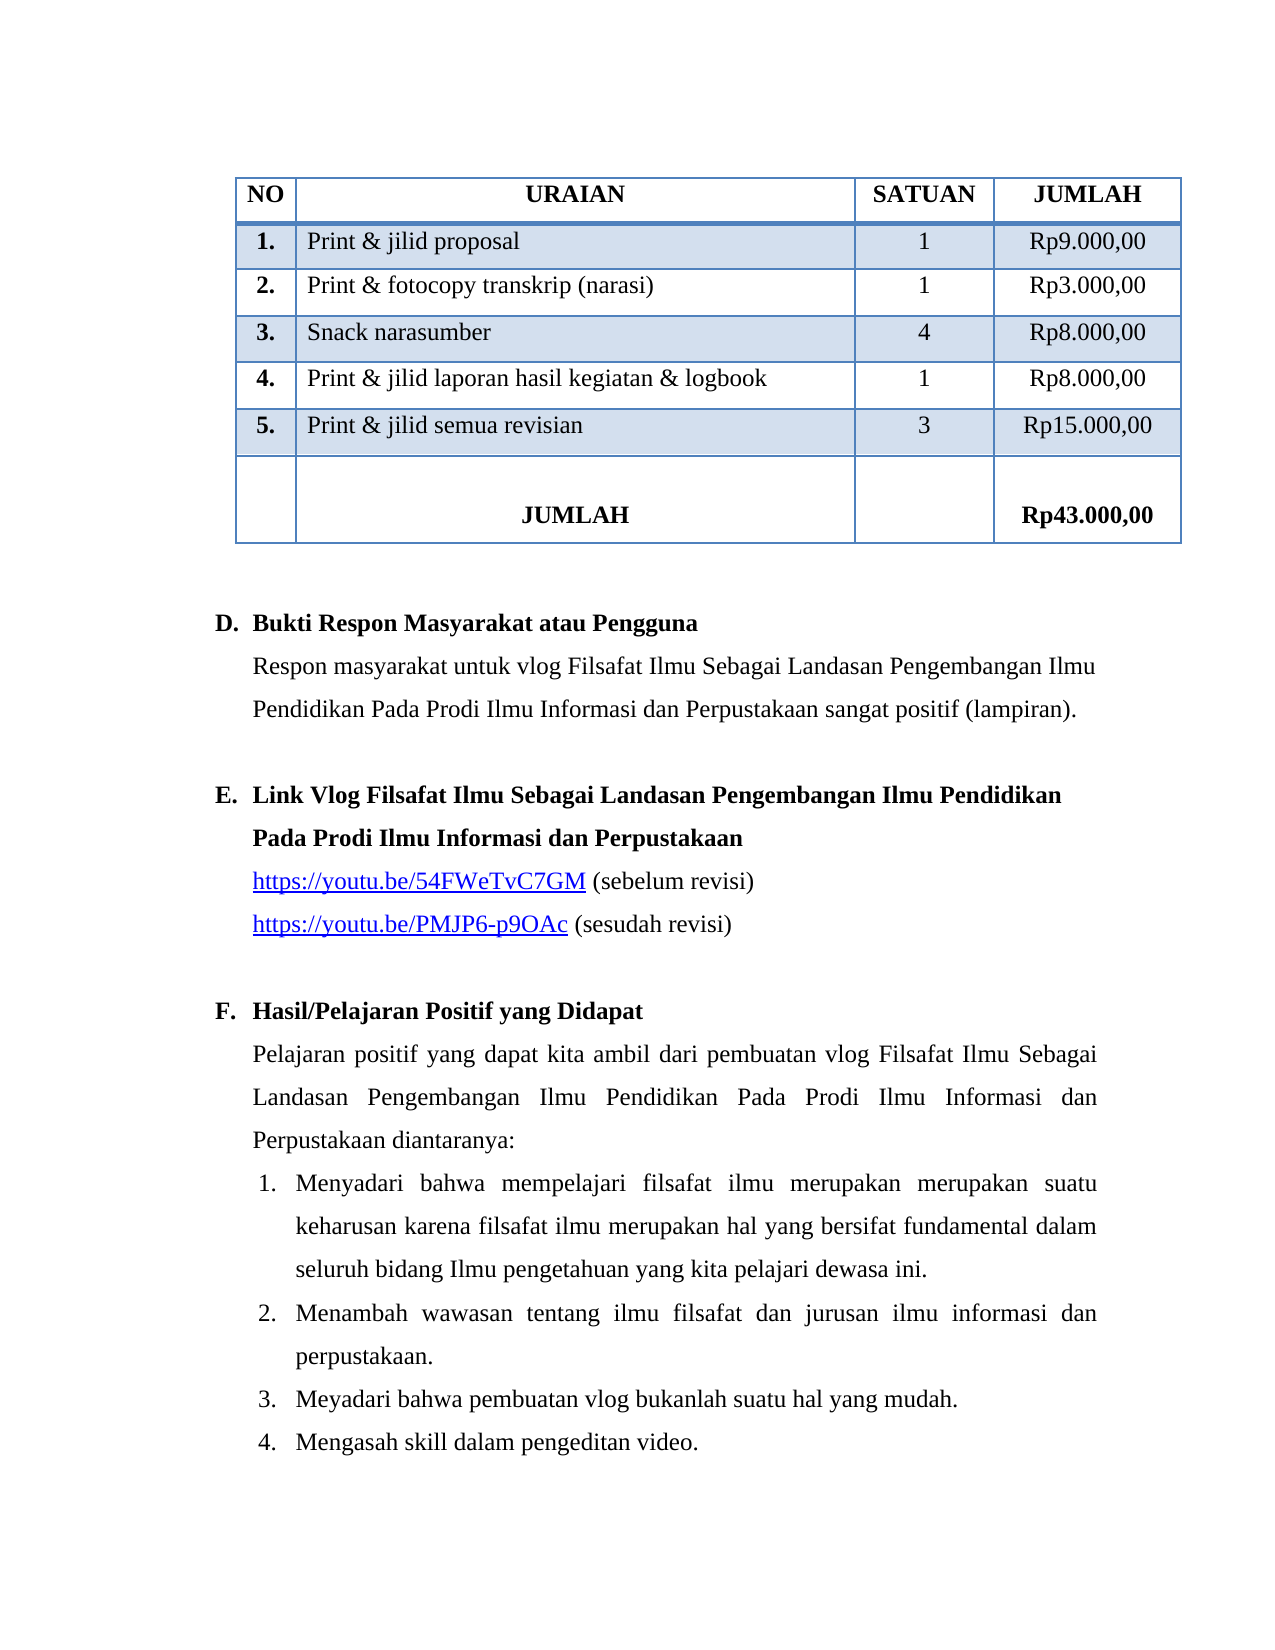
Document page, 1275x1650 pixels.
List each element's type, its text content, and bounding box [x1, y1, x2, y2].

list Menambah wawasan tentang ilmu filsafat dan jurusan ilmu informasi dan perpustakaan. [258, 1298, 1098, 1369]
table_cell 1 [856, 270, 993, 314]
table_header NO [237, 179, 295, 221]
table_cell Rp15.000,00 [995, 410, 1180, 454]
list Menyadari bahwa mempelajari filsafat ilmu merupakan merupakan suatu keharusan karena filsafat ilmu merupakan hal yang bersifat fundamental dalam seluruh bidang Ilmu pengetahuan yang kita pelajari dewasa ini. [258, 1168, 1098, 1283]
table_cell [237, 457, 295, 542]
table_cell Rp43.000,00 [995, 457, 1180, 542]
table_cell Rp9.000,00 [995, 226, 1180, 268]
table_cell 4. [237, 363, 295, 408]
table_cell Rp8.000,00 [995, 363, 1180, 408]
table_cell 1 [856, 363, 993, 408]
list https://youtu.be/PMJP6-p9OAc (sesudah revisi) [252, 909, 1098, 938]
table_cell 4 [856, 317, 993, 361]
table_cell Print & jilid semua revisian [297, 410, 854, 454]
table_cell Print & jilid laporan hasil kegiatan & logbook [297, 363, 854, 408]
table_cell Snack narasumber [297, 317, 854, 361]
table_cell Print & fotocopy transkrip (narasi) [297, 270, 854, 314]
table_cell 1. [237, 226, 295, 268]
list Pelajaran positif yang dapat kita ambil dari pembuatan vlog Filsafat Ilmu Sebagai Landasan Pengembangan Ilmu Pendidikan Pada Prodi Ilmu Informasi dan Perpustakaan diantaranya: [252, 1039, 1098, 1154]
table_cell Rp8.000,00 [995, 317, 1180, 361]
table_cell [856, 457, 993, 542]
list Meyadari bahwa pembuatan vlog bukanlah suatu hal yang mudah. [258, 1384, 1098, 1413]
list Respon masyarakat untuk vlog Filsafat Ilmu Sebagai Landasan Pengembangan Ilmu Pendidikan Pada Prodi Ilmu Informasi dan Perpustakaan sangat positif (lampiran). [252, 651, 1098, 723]
list Link Vlog Filsafat Ilmu Sebagai Landasan Pengembangan Ilmu Pendidikan Pada Prodi Ilmu Informasi dan Perpustakaan [215, 780, 1098, 852]
table_cell 3. [237, 317, 295, 361]
list Mengasah skill dalam pengeditan video. [258, 1427, 1098, 1456]
table_header JUMLAH [995, 179, 1180, 221]
table_cell JUMLAH [297, 457, 854, 542]
list Bukti Respon Masyarakat atau Pengguna [215, 608, 1098, 636]
table_header URAIAN [297, 179, 854, 221]
table_cell 5. [237, 410, 295, 454]
table_cell 1 [856, 226, 993, 268]
table_header SATUAN [856, 179, 993, 221]
table_cell 3 [856, 410, 993, 454]
list Hasil/Pelajaran Positif yang Didapat [215, 996, 1098, 1024]
list https://youtu.be/54FWeTvC7GM (sebelum revisi) [252, 866, 1098, 895]
table_cell Print & jilid proposal [297, 226, 854, 268]
table_cell 2. [237, 270, 295, 314]
table_cell Rp3.000,00 [995, 270, 1180, 314]
